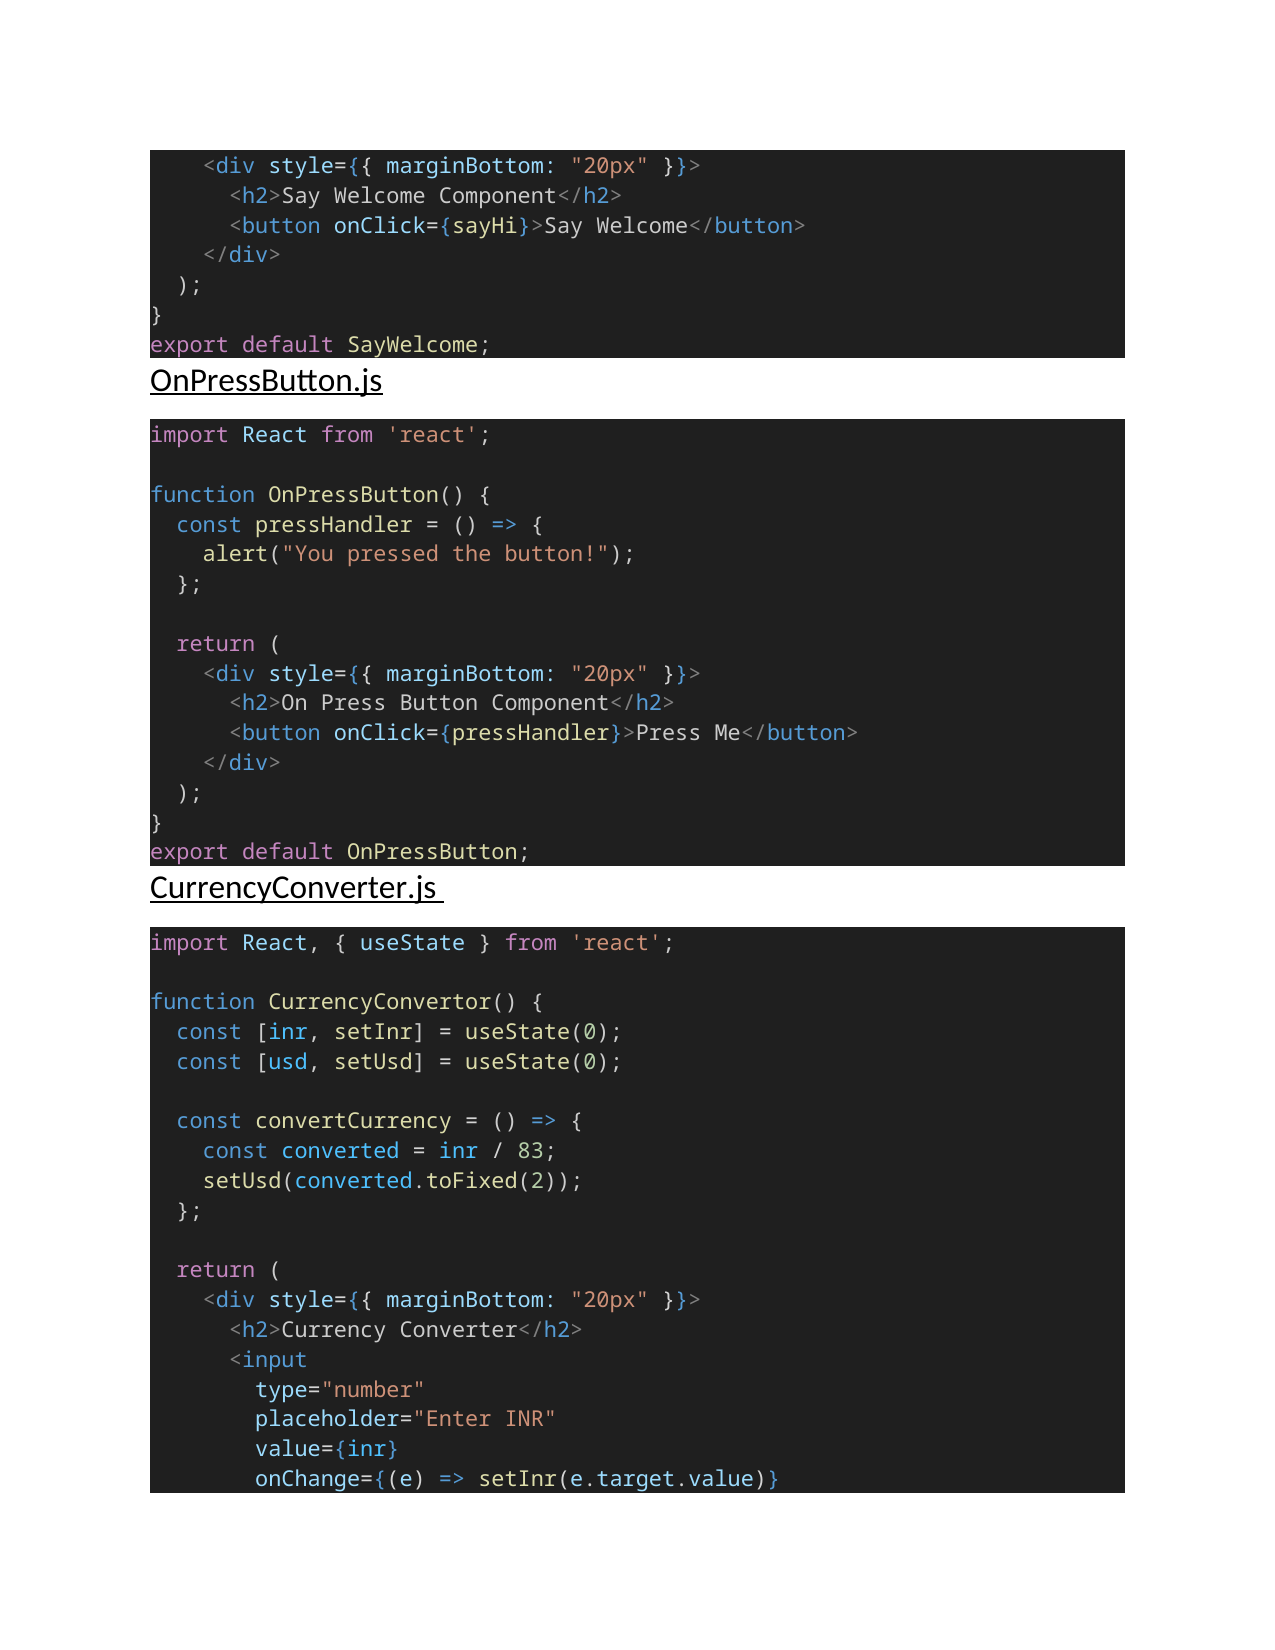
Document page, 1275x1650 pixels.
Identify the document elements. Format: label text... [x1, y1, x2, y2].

text alert("You pressed the button!"); [150, 538, 1125, 568]
text <button onClick={pressHandler}>Press Me</button> [150, 717, 1125, 747]
text <div style={{ marginBottom: "20px" }}> [150, 1284, 1125, 1314]
text } [150, 299, 1125, 329]
text export default SayWelcome; [150, 329, 1125, 358]
text onChange={(e) => setInr(e.target.value)} [150, 1463, 1125, 1493]
text value={inr} [150, 1433, 1125, 1463]
text return ( [150, 628, 1125, 657]
text <h2>Currency Converter</h2> [150, 1314, 1125, 1344]
text return ( [150, 1254, 1125, 1284]
text ); [150, 269, 1125, 299]
text const pressHandler = () => { [150, 508, 1125, 538]
text <input [150, 1344, 1125, 1373]
text } [150, 806, 1125, 836]
text const [usd, setUsd] = useState(0); [150, 1046, 1125, 1076]
text <button onClick={sayHi}>Say Welcome</button> [150, 209, 1125, 239]
text }; [150, 1195, 1125, 1224]
text OnPressButton.js [150, 358, 1125, 399]
text <div style={{ marginBottom: "20px" }}> [150, 657, 1125, 687]
text import React from 'react'; [150, 419, 1125, 449]
text type="number" [150, 1373, 1125, 1403]
text const convertCurrency = () => { [150, 1105, 1125, 1135]
text export default OnPressButton; [150, 836, 1125, 866]
text <h2>Say Welcome Component</h2> [150, 180, 1125, 209]
text <h2>On Press Button Component</h2> [150, 687, 1125, 717]
text </div> [150, 747, 1125, 777]
text import React, { useState } from 'react'; [150, 927, 1125, 956]
text function CurrencyConvertor() { [150, 986, 1125, 1016]
text </div> [150, 239, 1125, 269]
text setUsd(converted.toFixed(2)); [150, 1165, 1125, 1195]
text placeholder="Enter INR" [150, 1403, 1125, 1433]
text <div style={{ marginBottom: "20px" }}> [150, 150, 1125, 180]
text CurrencyConverter.js [150, 866, 1125, 907]
text }; [150, 568, 1125, 598]
text const converted = inr / 83; [150, 1135, 1125, 1165]
text ); [150, 777, 1125, 806]
text function OnPressButton() { [150, 479, 1125, 508]
text const [inr, setInr] = useState(0); [150, 1016, 1125, 1046]
